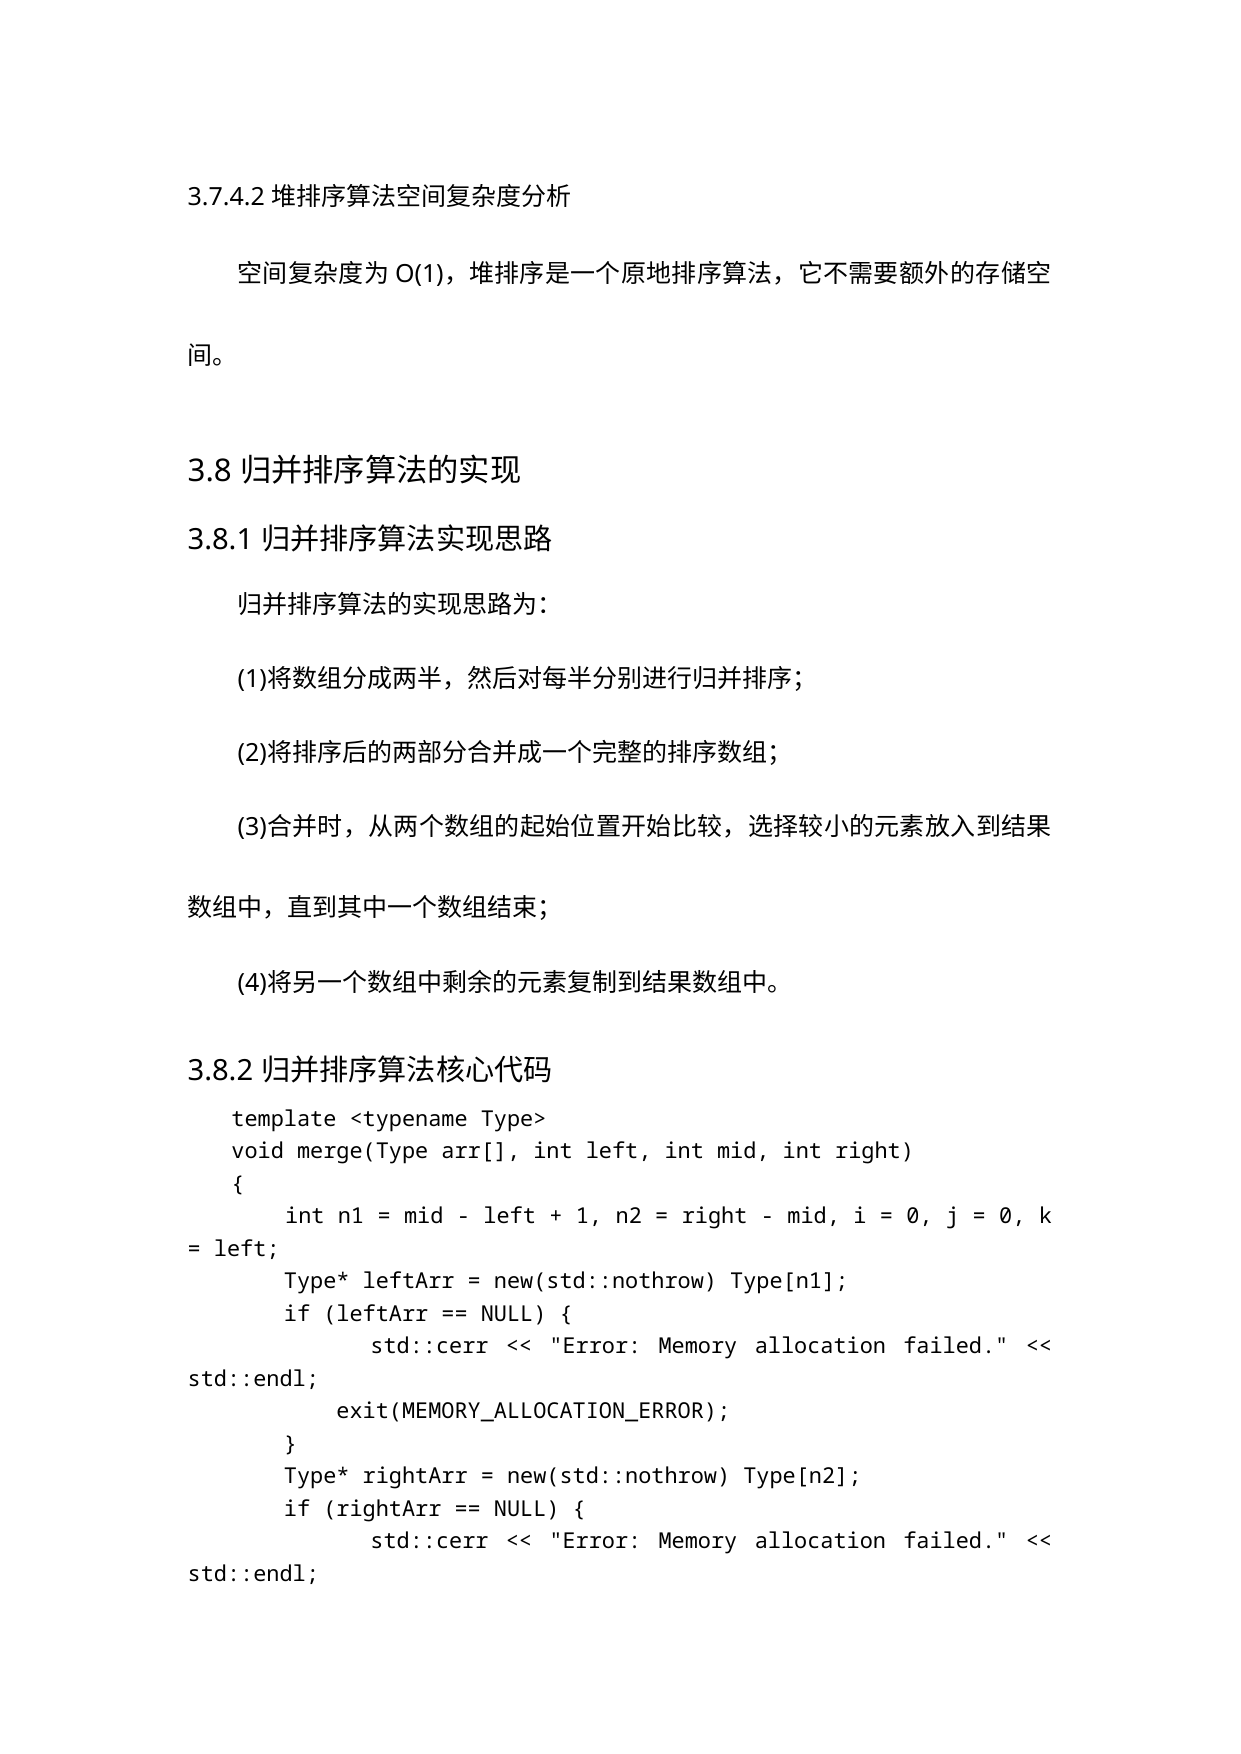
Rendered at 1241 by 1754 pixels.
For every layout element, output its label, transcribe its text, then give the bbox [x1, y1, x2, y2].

text 空间复杂度为O(1)，堆排序是一个原地排序算法，它不需要额外的存储空间。 [187, 239, 1053, 386]
text std::cerr << "Error: Memory allocation failed." << std::endl; [187, 1329, 1053, 1394]
text 归并排序算法的实现思路为： [187, 570, 1053, 635]
subtitle 3.7.4.2 堆排序算法空间复杂度分析 [187, 162, 1053, 227]
subtitle 3.8.1 归并排序算法实现思路 [187, 515, 1053, 558]
text exit(MEMORY_ALLOCATION_ERROR); [187, 1394, 1053, 1427]
subtitle 3.8 归并排序算法的实现 [187, 445, 1053, 490]
text (4)将另一个数组中剩余的元素复制到结果数组中。 [187, 948, 1053, 1013]
text Type* leftArr = new(std::nothrow) Type[n1]; [187, 1264, 1053, 1297]
text void merge(Type arr[], int left, int mid, int right) [187, 1134, 1053, 1167]
text { [187, 1167, 1053, 1199]
text (2)将排序后的两部分合并成一个完整的排序数组； [187, 718, 1053, 783]
text int n1 = mid - left + 1, n2 = right - mid, i = 0, j = 0, k = left; [187, 1199, 1053, 1264]
text (1)将数组分成两半，然后对每半分别进行归并排序； [187, 644, 1053, 709]
text (3)合并时，从两个数组的起始位置开始比较，选择较小的元素放入到结果数组中，直到其中一个数组结束； [187, 792, 1053, 938]
text template <typename Type> [187, 1102, 1053, 1134]
text std::cerr << "Error: Memory allocation failed." << std::endl; [187, 1524, 1053, 1589]
subtitle 3.8.2 归并排序算法核心代码 [187, 1047, 1053, 1089]
text } [187, 1427, 1053, 1459]
text if (leftArr == NULL) { [187, 1297, 1053, 1329]
text if (rightArr == NULL) { [187, 1492, 1053, 1524]
text Type* rightArr = new(std::nothrow) Type[n2]; [187, 1459, 1053, 1492]
